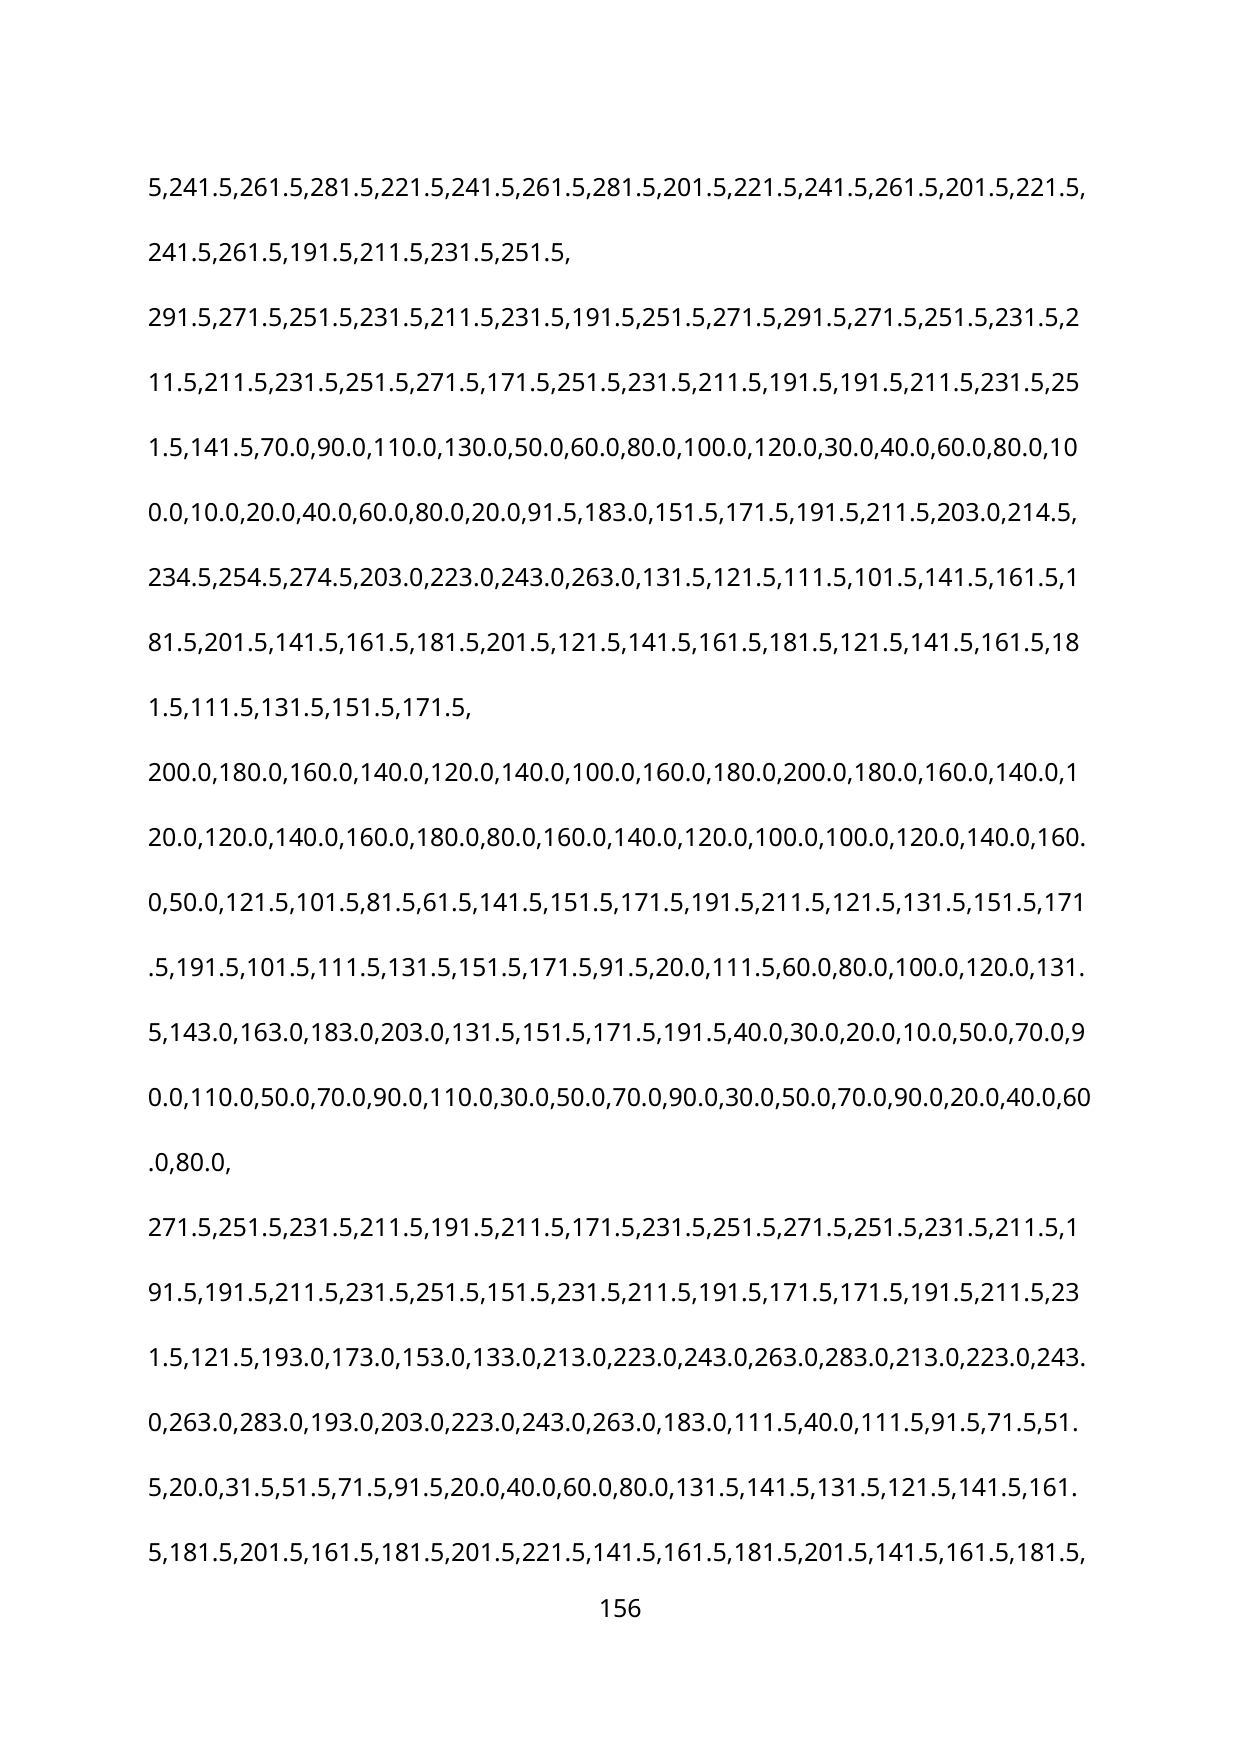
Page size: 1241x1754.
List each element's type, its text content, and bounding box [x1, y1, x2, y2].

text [148, 1194, 1092, 1584]
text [148, 154, 1092, 284]
text 291.5,271.5,251.5,231.5,211.5,231.5,191.5,251.5,271.5,291.5,271.5,251.5,231.5,211.5,211.5,231.5,251.5,271.5,171.5,251.5,231.5,211.5,191.5,191.5,211.5,231.5,251.5,141.5,70.0,90.0,110.0,130.0,50.0,60.0,80.0,100.0,120.0,30.0,40.0,60.0,80.0,100.0,10.0,20.0,40.0,60.0,80.0,20.0,91.5,183.0,151.5,171.5,191.5,211.5,203.0,214.5,234.5,254.5,274.5,203.0,223.0,243.0,263.0,131.5,121.5,111.5,101.5,141.5,161.5,181.5,201.5,141.5,161.5,181.5,201.5,121.5,141.5,161.5,181.5,121.5,141.5,161.5,181.5,111.5,131.5,151.5,171.5, [148, 284, 1092, 739]
text 200.0,180.0,160.0,140.0,120.0,140.0,100.0,160.0,180.0,200.0,180.0,160.0,140.0,120.0,120.0,140.0,160.0,180.0,80.0,160.0,140.0,120.0,100.0,100.0,120.0,140.0,160.0,50.0,121.5,101.5,81.5,61.5,141.5,151.5,171.5,191.5,211.5,121.5,131.5,151.5,171.5,191.5,101.5,111.5,131.5,151.5,171.5,91.5,20.0,111.5,60.0,80.0,100.0,120.0,131.5,143.0,163.0,183.0,203.0,131.5,151.5,171.5,191.5,40.0,30.0,20.0,10.0,50.0,70.0,90.0,110.0,50.0,70.0,90.0,110.0,30.0,50.0,70.0,90.0,30.0,50.0,70.0,90.0,20.0,40.0,60.0,80.0, [148, 739, 1092, 1194]
